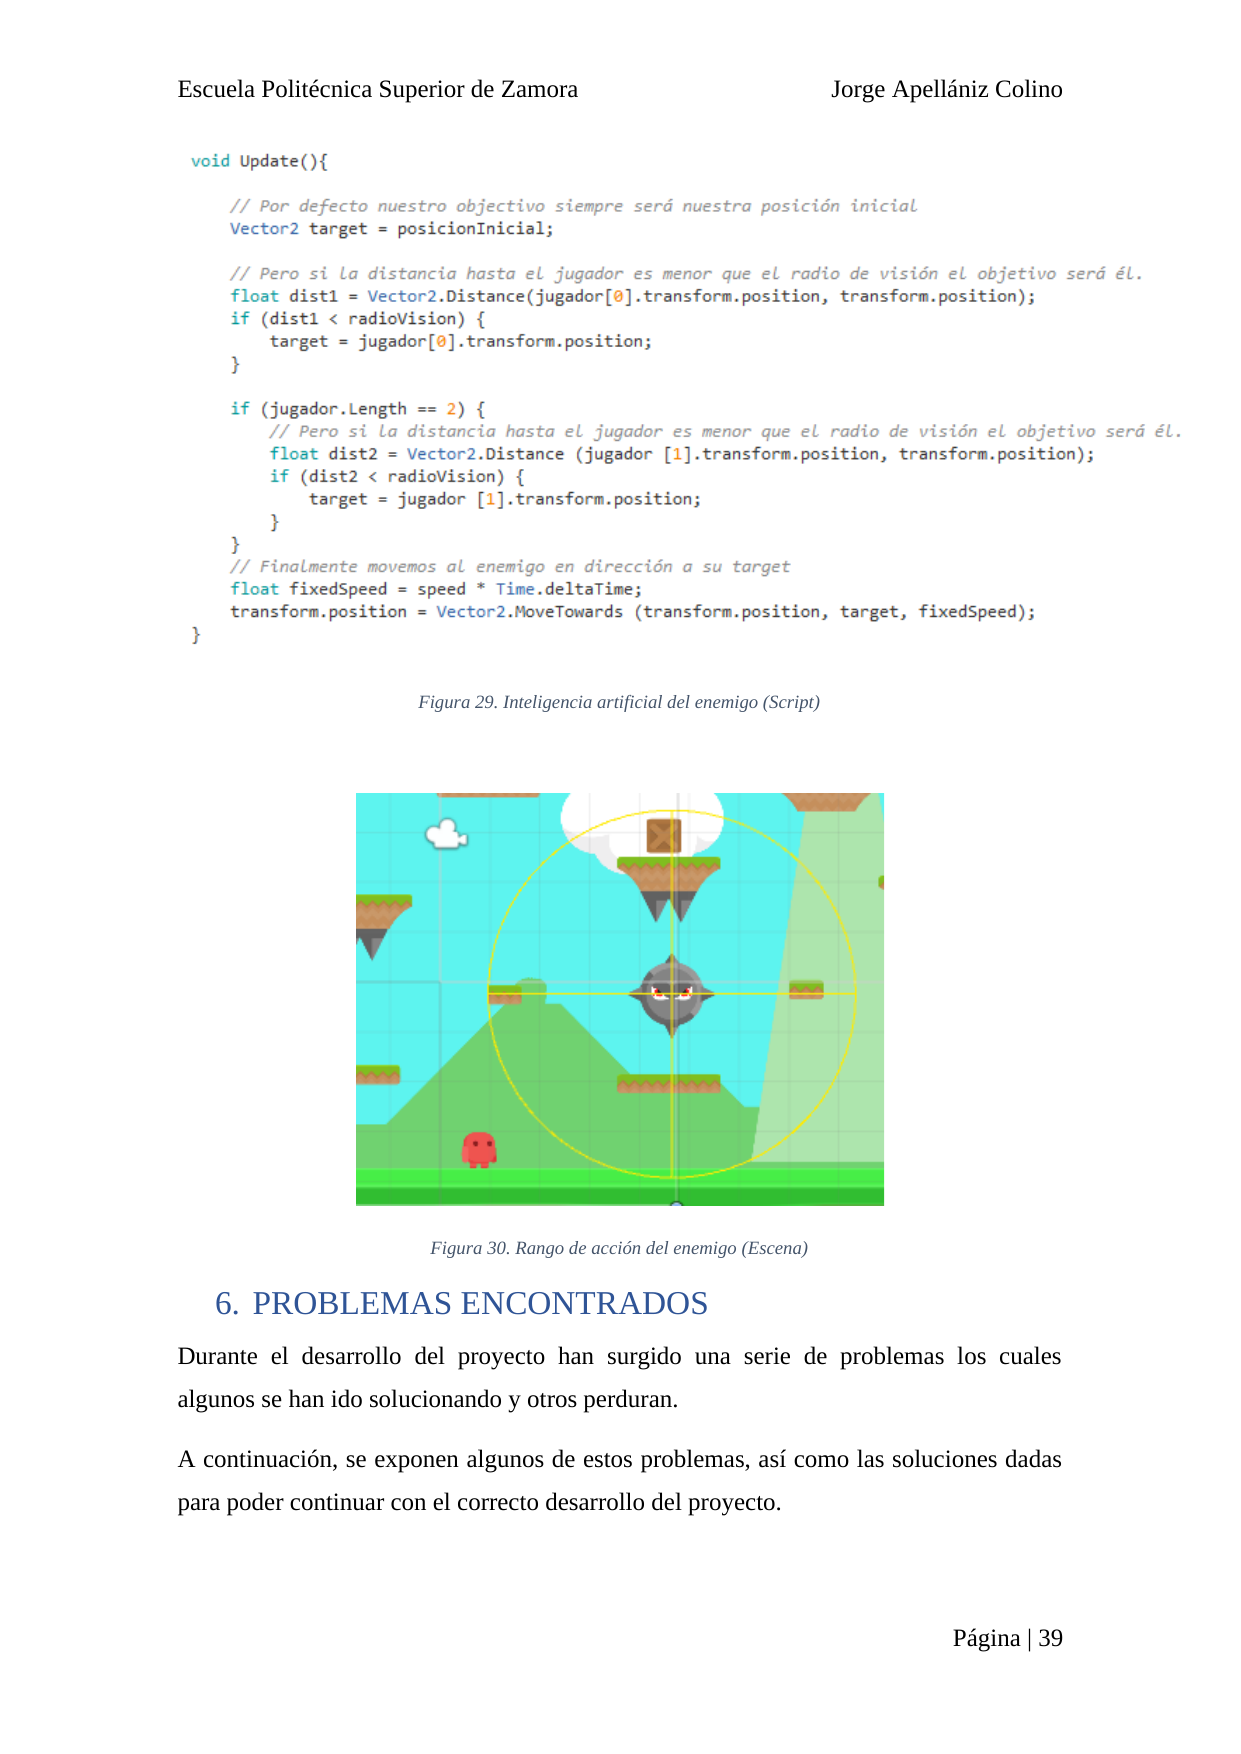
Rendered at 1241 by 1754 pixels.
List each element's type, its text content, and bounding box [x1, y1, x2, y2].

picture [356, 793, 885, 1206]
text A continuación, se exponen algunos de estos problemas, así como las soluciones dadas para poder continuar con el correcto desarrollo del proyecto. [177, 1444, 1063, 1516]
text Durante el desarrollo del proyecto han surgido una serie de problemas los cuales algunos se han ido solucionando y otros perduran. [177, 1341, 1063, 1413]
subtitle PROBLEMAS ENCONTRADOS [215, 1283, 1063, 1322]
picture [177, 147, 1232, 661]
